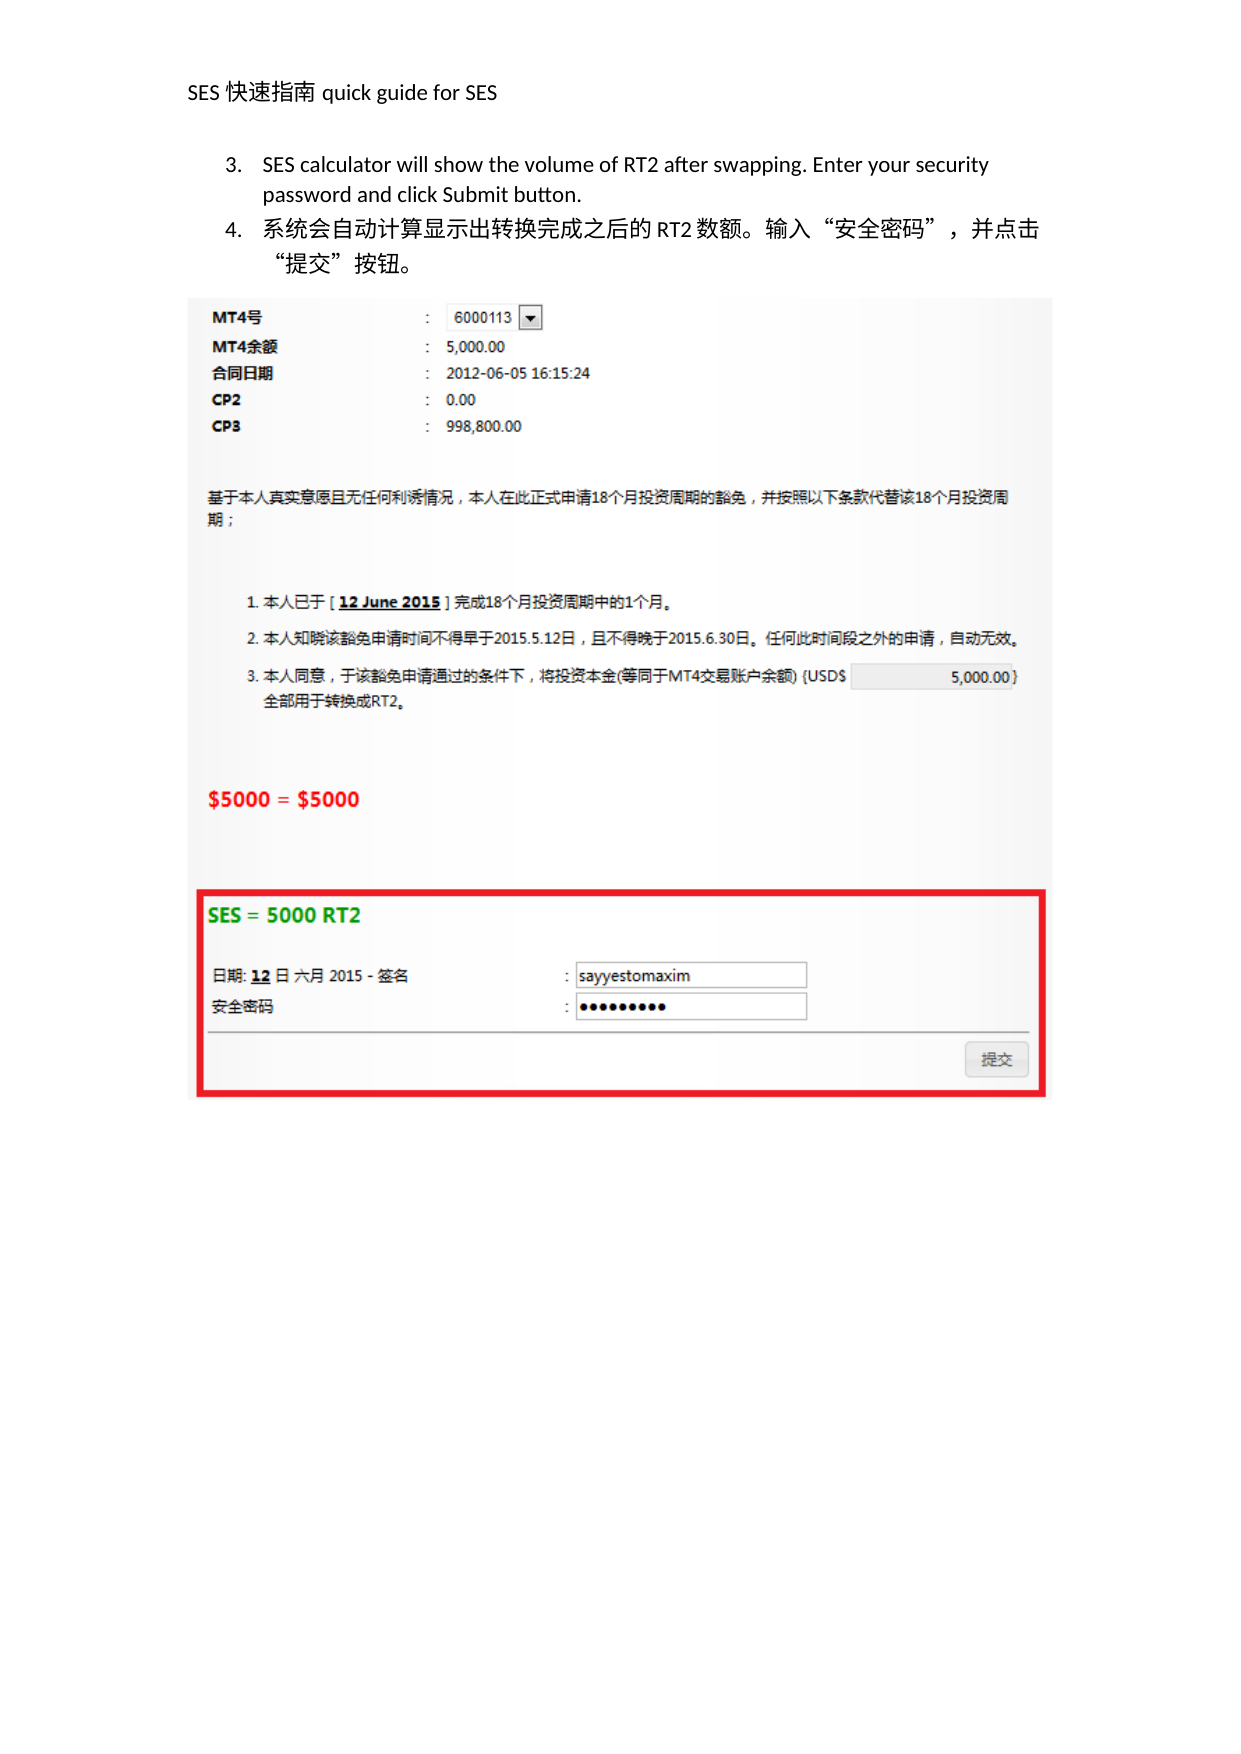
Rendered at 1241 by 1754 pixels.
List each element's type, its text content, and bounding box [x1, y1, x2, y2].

list 系统会自动计算显示出转换完成之后的RT2数额。输入“安全密码”，并点击“提交”按钮。 [225, 210, 1053, 279]
picture [187, 298, 1053, 1100]
list SES calculator will show the volume of RT2 after swapping. Enter your security password and click Submit button. [225, 150, 1053, 208]
